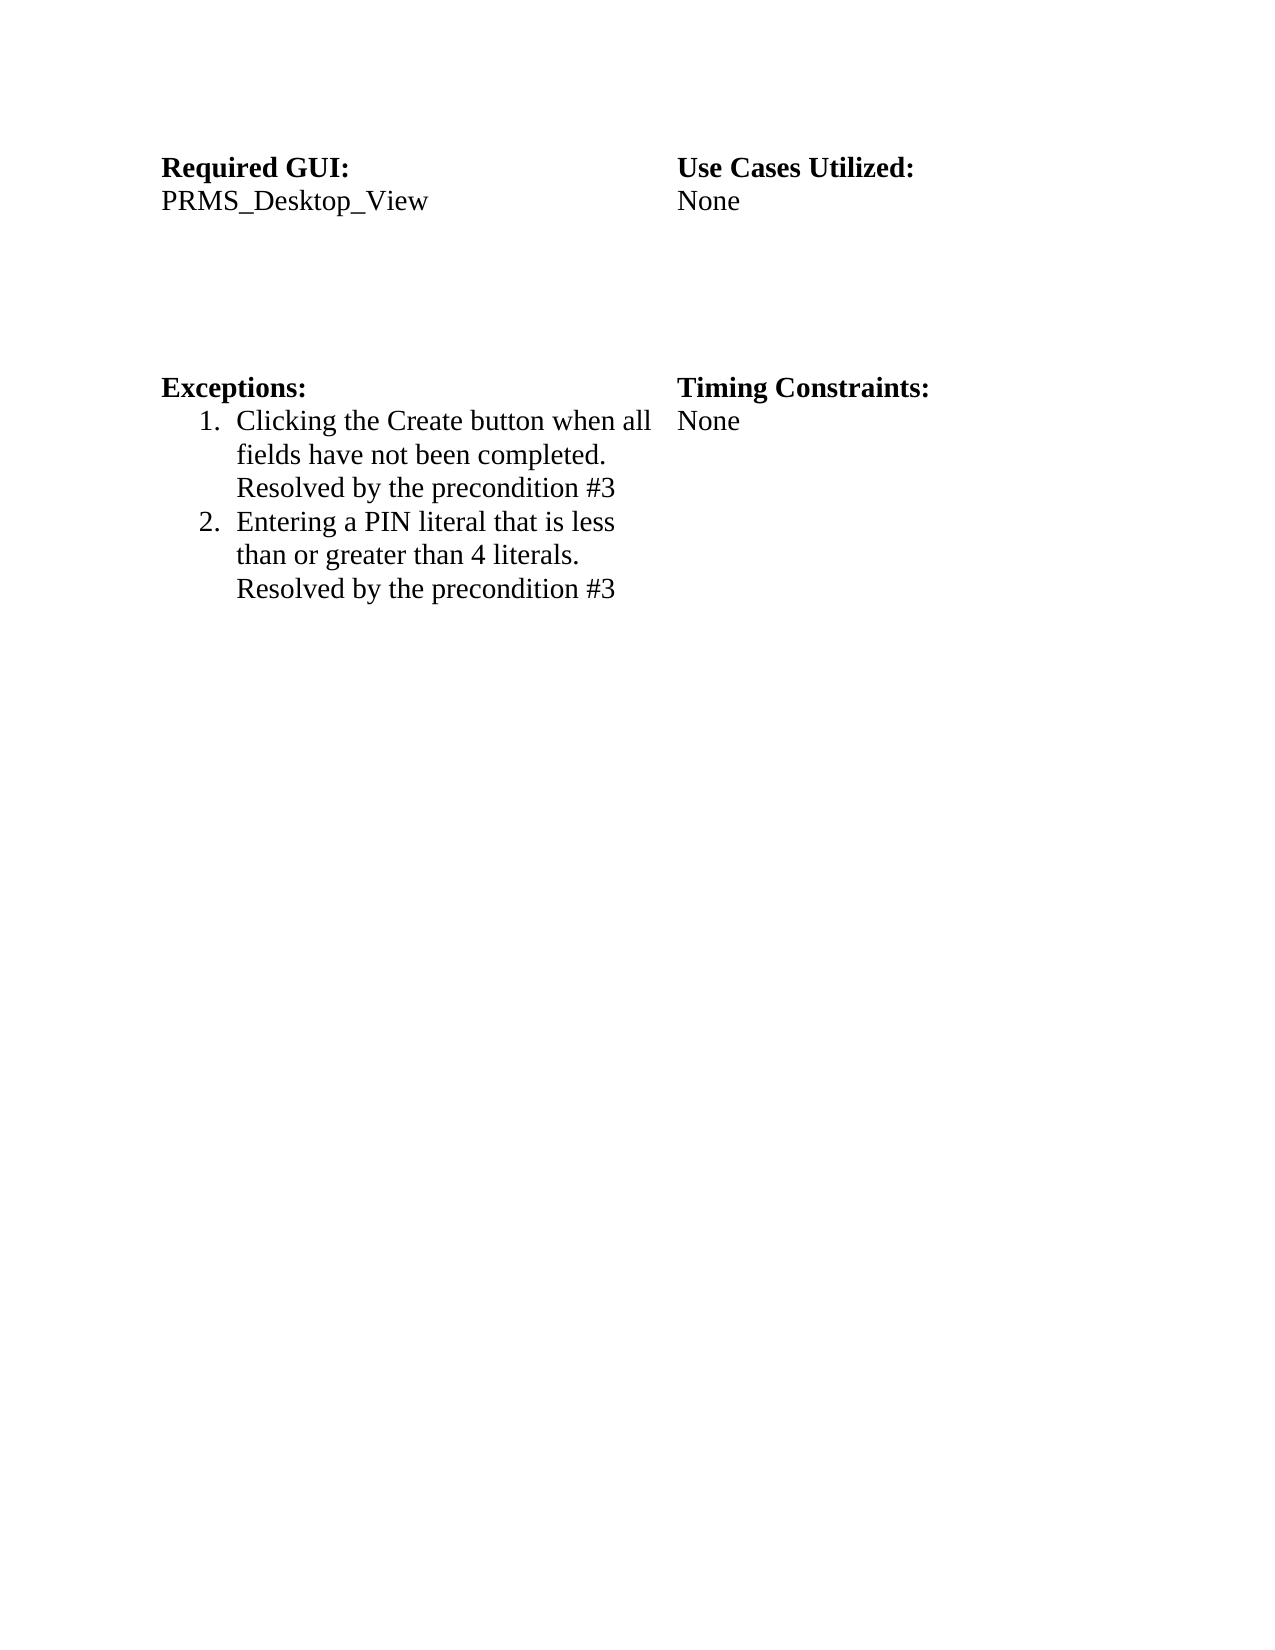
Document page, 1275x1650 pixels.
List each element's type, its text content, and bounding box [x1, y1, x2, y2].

table_cell Timing Constraints: None [666, 370, 1164, 604]
table_cell Exceptions: Clicking the Create button when all fields have not been completed. Resolved by the precondition #3 Entering a PIN literal that is less than or greater than 4 literals. Resolved by the precondition #3 [150, 370, 666, 604]
table_header Required GUI: PRMS_Desktop_View [150, 150, 666, 370]
table_header Use Cases Utilized: None [666, 150, 1164, 370]
